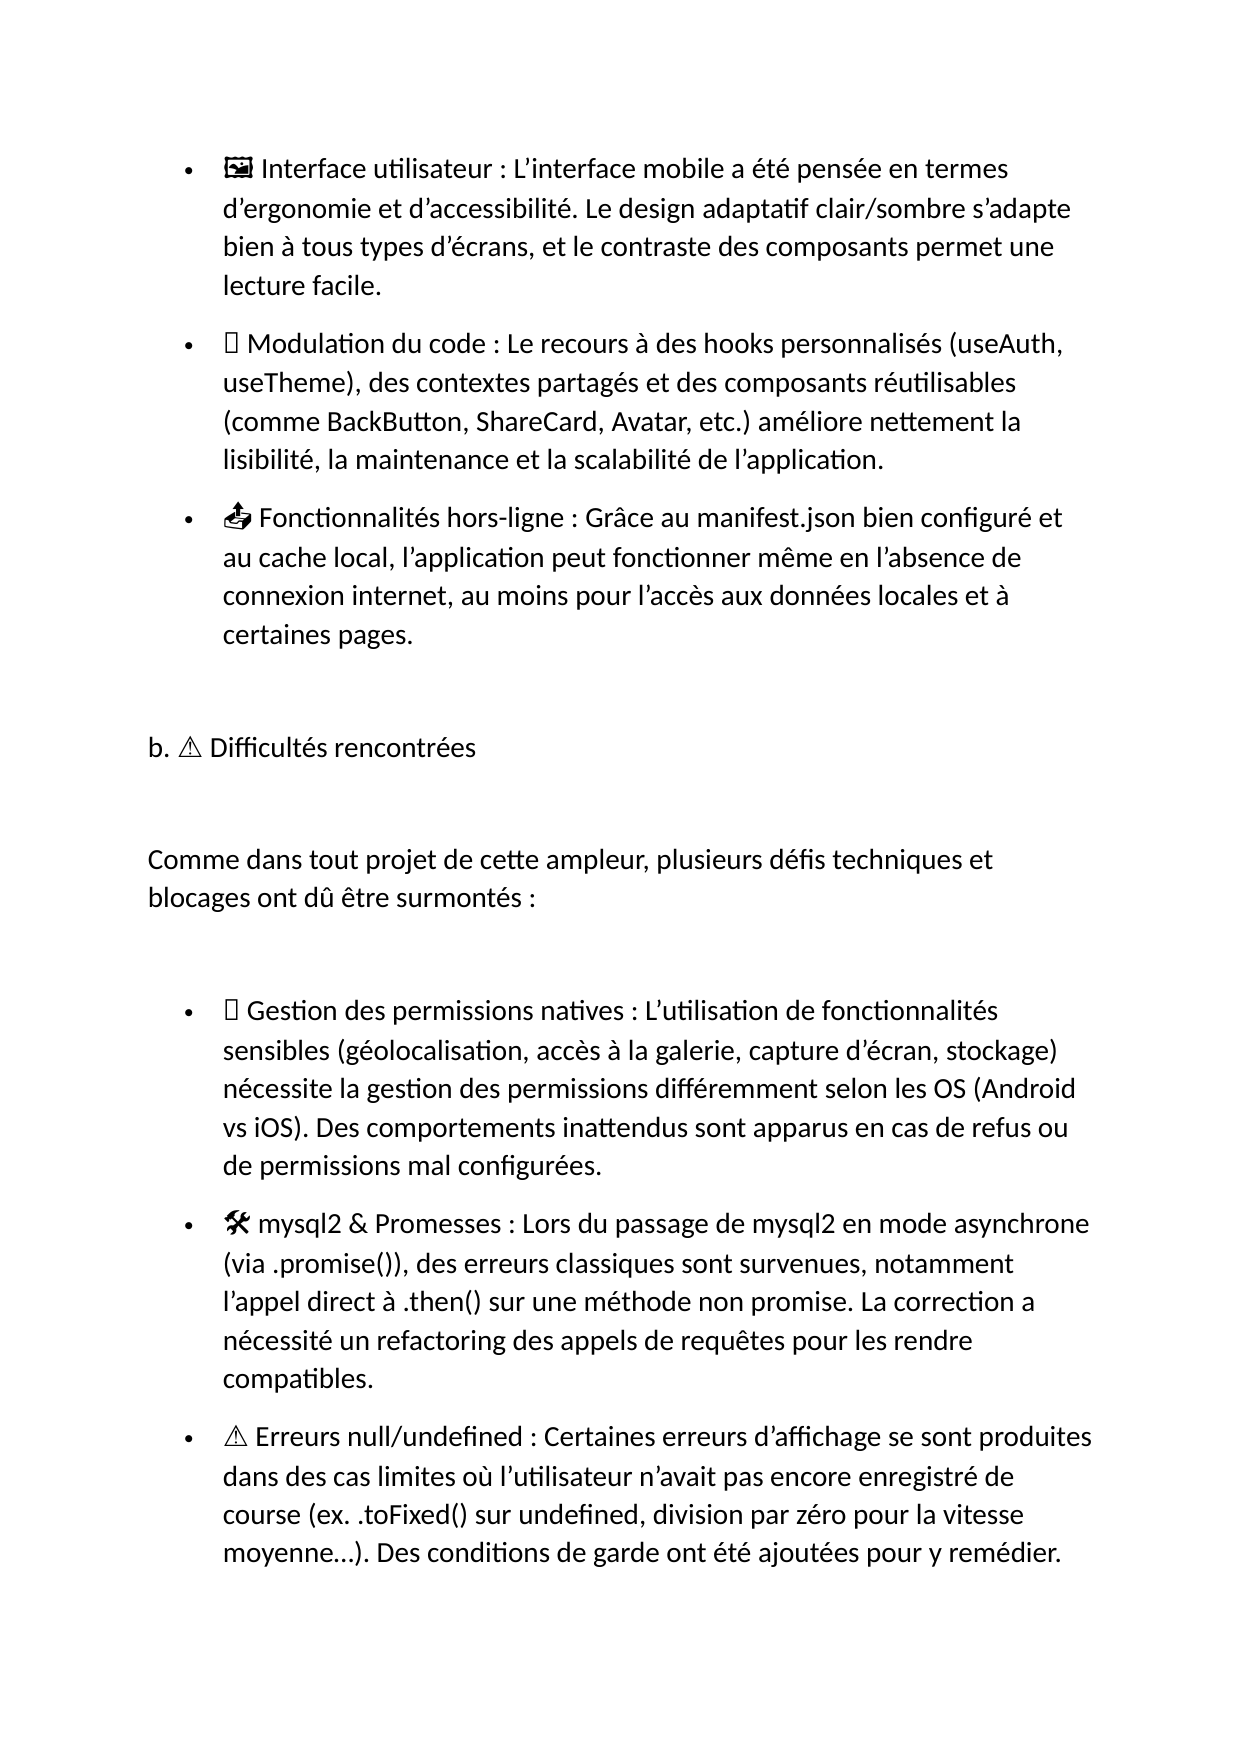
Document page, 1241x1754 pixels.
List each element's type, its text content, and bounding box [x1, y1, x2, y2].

list 🔐 Gestion des permissions natives : L’utilisation de fonctionnalités sensibles (géolocalisation, accès à la galerie, capture d’écran, stockage) nécessite la gestion des permissions différemment selon les OS (Android vs iOS). Des comportements inattendus sont apparus en cas de refus ou de permissions mal configurées. [185, 989, 1093, 1183]
text Comme dans tout projet de cette ampleur, plusieurs défis techniques et blocages ont dû être surmontés : [148, 841, 1093, 915]
list 🛠️ mysql2 & Promesses : Lors du passage de mysql2 en mode asynchrone (via .promise()), des erreurs classiques sont survenues, notamment l’appel direct à .then() sur une méthode non promise. La correction a nécessité un refactoring des appels de requêtes pour les rendre compatibles. [185, 1202, 1093, 1396]
list ⚠️ Erreurs null/undefined : Certaines erreurs d’affichage se sont produites dans des cas limites où l’utilisateur n’avait pas encore enregistré de course (ex. .toFixed() sur undefined, division par zéro pour la vitesse moyenne…). Des conditions de garde ont été ajoutées pour y remédier. [185, 1415, 1093, 1570]
text b. ⚠️ Difficultés rencontrées [148, 726, 1093, 766]
